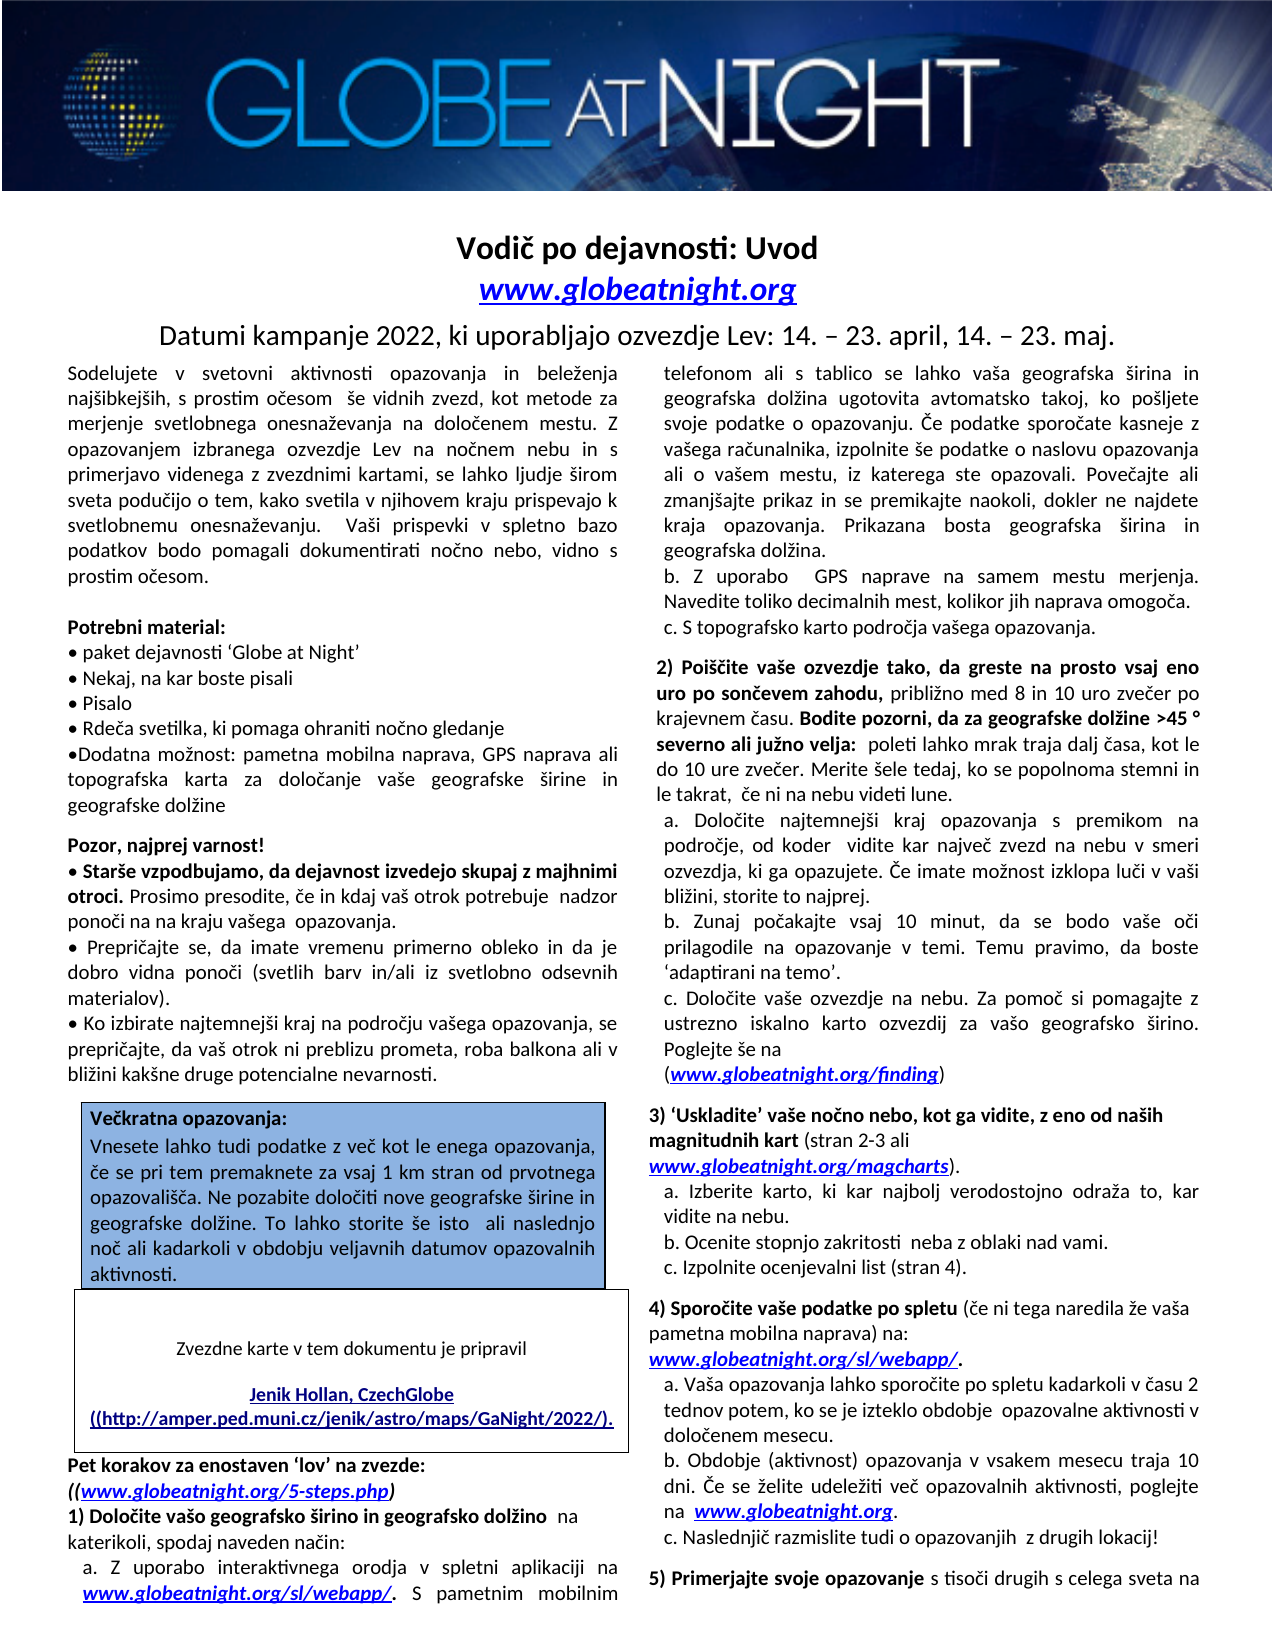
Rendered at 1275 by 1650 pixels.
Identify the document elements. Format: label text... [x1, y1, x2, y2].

text b. Z uporabo GPS naprave na samem mestu merjenja. Navedite toliko decimalnih mest, kolikor jih naprava omogoča. [664, 563, 1200, 614]
text c. Izpolnite ocenjevalni list (stran 4). [664, 1254, 1200, 1280]
text pametna mobilna naprava) na: www.globeatnight.org/sl/webapp/. [649, 1321, 1200, 1371]
text • Starše vzpodbujamo, da dejavnost izvedejo skupaj z majhnimi otroci. Prosimo presodite, če in kdaj vaš otrok potrebuje nadzor ponoči na na kraju vašega opazovanja. [67, 858, 619, 934]
text b. Obdobje (aktivnost) opazovanja v vsakem mesecu traja 10 dni. Če se želite udeležiti več opazovalnih aktivnosti, poglejte na www.globeatnight.org. [664, 1448, 1200, 1524]
text Jenik Hollan, CzechGlobe ((http://amper.ped.muni.cz/jenik/astro/maps/GaNight/2022/). [75, 1381, 628, 1452]
text Vodič po dejavnosti: Uvod [75, 191, 1200, 268]
text Zvezdne karte v tem dokumentu je pripravil [75, 1335, 628, 1381]
text 5) Primerjajte svoje opazovanje s tisoči drugih s celega sveta na naslovu: www.globeatnight.org/maps.php [649, 1565, 1200, 1590]
text Vnesete lahko tudi podatke z več kot le enega opazovanja, če se pri tem premaknete za vsaj 1 km stran od prvotnega opazovališča. Ne pozabite določiti nove geografske širine in geografske dolžine. To lahko storite še isto ali naslednjo noč ali kadarkoli v obdobju veljavnih datumov opazovalnih aktivnosti. [82, 1131, 604, 1288]
text 3) ‘Uskladite’ vaše nočno nebo, kot ga vidite, z eno od naših [649, 1102, 1200, 1127]
text Datumi kampanje 2022, ki uporabljajo ozvezdje Lev: 14. – 23. april, 14. – 23. maj. [75, 317, 1200, 353]
text c. Določite vaše ozvezdje na nebu. Za pomoč si pomagajte z ustrezno iskalno karto ozvezdij za vašo geografsko širino. Poglejte še na [664, 985, 1200, 1061]
text • Prepričajte se, da imate vremenu primerno obleko in da je dobro vidna ponoči (svetlih barv in/ali iz svetlobno odsevnih materialov). [67, 934, 619, 1010]
text Večkratna opazovanja: [82, 1103, 604, 1131]
text a. Z uporabo interaktivnega orodja v spletni aplikaciji na www.globeatnight.org/sl/webapp/. S pametnim mobilnim telefonom ali s tablico se lahko vaša geografska širina in geografska dolžina ugotovita avtomatsko takoj, ko pošljete svoje podatke o opazovanju. Če podatke sporočate kasneje z vašega računalnika, izpolnite še podatke o naslovu opazovanja ali o vašem mestu, iz katerega ste opazovali. Povečajte ali zmanjšajte prikaz in se premikajte naokoli, dokler ne najdete kraja opazovanja. Prikazana bosta geografska širina in geografska dolžina. [664, 360, 1200, 563]
text www.globeatnight.org [75, 268, 1200, 309]
text (www.globeatnight.org/finding) [664, 1061, 1200, 1087]
text a. Vaša opazovanja lahko sporočite po spletu kadarkoli v času 2 tednov potem, ko se je izteklo obdobje opazovalne aktivnosti v določenem mesecu. [664, 1371, 1200, 1448]
text 1) Določite vašo geografsko širino in geografsko dolžino na katerikoli, spodaj naveden način: [67, 1503, 619, 1554]
text •Dodatna možnost: pametna mobilna naprava, GPS naprava ali topografska karta za določanje vaše geografske širine in geografske dolžine [67, 741, 619, 817]
text • Pisalo [67, 690, 619, 716]
text Pozor, najprej varnost! [67, 832, 619, 858]
text a. Izberite karto, ki kar najbolj verodostojno odraža to, kar vidite na nebu. [664, 1178, 1200, 1229]
text • Ko izbirate najtemnejši kraj na področju vašega opazovanja, se prepričajte, da vaš otrok ni preblizu prometa, roba balkona ali v bližini kakšne druge potencialne nevarnosti. [67, 1010, 619, 1087]
text • Rdeča svetilka, ki pomaga ohraniti nočno gledanje [67, 716, 619, 741]
text • paket dejavnosti ‘Globe at Night’ [67, 639, 619, 665]
text b. Zunaj počakajte vsaj 10 minut, da se bodo vaše oči prilagodile na opazovanje v temi. Temu pravimo, da boste ‘adaptirani na temo’. [664, 909, 1200, 985]
text c. S topografsko karto področja vašega opazovanja. [664, 614, 1200, 639]
text b. Ocenite stopnjo zakritosti neba z oblaki nad vami. [664, 1229, 1200, 1254]
text • Nekaj, na kar boste pisali [67, 665, 619, 690]
text a. Določite najtemnejši kraj opazovanja s premikom na področje, od koder vidite kar največ zvezd na nebu v smeri ozvezdja, ki ga opazujete. Če imate možnost izklopa luči v vaši bližini, storite to najprej. [664, 807, 1200, 909]
text 4) Sporočite vaše podatke po spletu (če ni tega naredila že vaša [649, 1295, 1200, 1321]
text Potrebni material: [67, 614, 619, 639]
text Sodelujete v svetovni aktivnosti opazovanja in beleženja najšibkejših, s prostim očesom še vidnih zvezd, kot metode za merjenje svetlobnega onesnaževanja na določenem mestu. Z opazovanjem izbranega ozvezdje Lev na nočnem nebu in s primerjavo videnega z zvezdnimi kartami, se lahko ljudje širom sveta podučijo o tem, kako svetila v njihovem kraju prispevajo k svetlobnemu onesnaževanju. Vaši prispevki v spletno bazo podatkov bodo pomagali dokumentirati nočno nebo, vidno s prostim očesom. [67, 360, 619, 588]
text magnitudnih kart (stran 2-3 ali www.globeatnight.org/magcharts). [649, 1127, 1200, 1178]
text 2) Poiščite vaše ozvezdje tako, da greste na prosto vsaj eno uro po sončevem zahodu, približno med 8 in 10 uro zvečer po krajevnem času. Bodite pozorni, da za geografske dolžine >45 ° severno ali južno velja: poleti lahko mrak traja dalj časa, kot le do 10 ure zvečer. Merite šele tedaj, ko se popolnoma stemni in le takrat, če ni na nebu videti lune. [656, 654, 1200, 807]
text Pet korakov za enostaven ‘lov’ na zvezde: ((www.globeatnight.org/5-steps.php) [67, 1453, 619, 1503]
text c. Naslednjič razmislite tudi o opazovanjih z drugih lokacij! [664, 1524, 1200, 1549]
